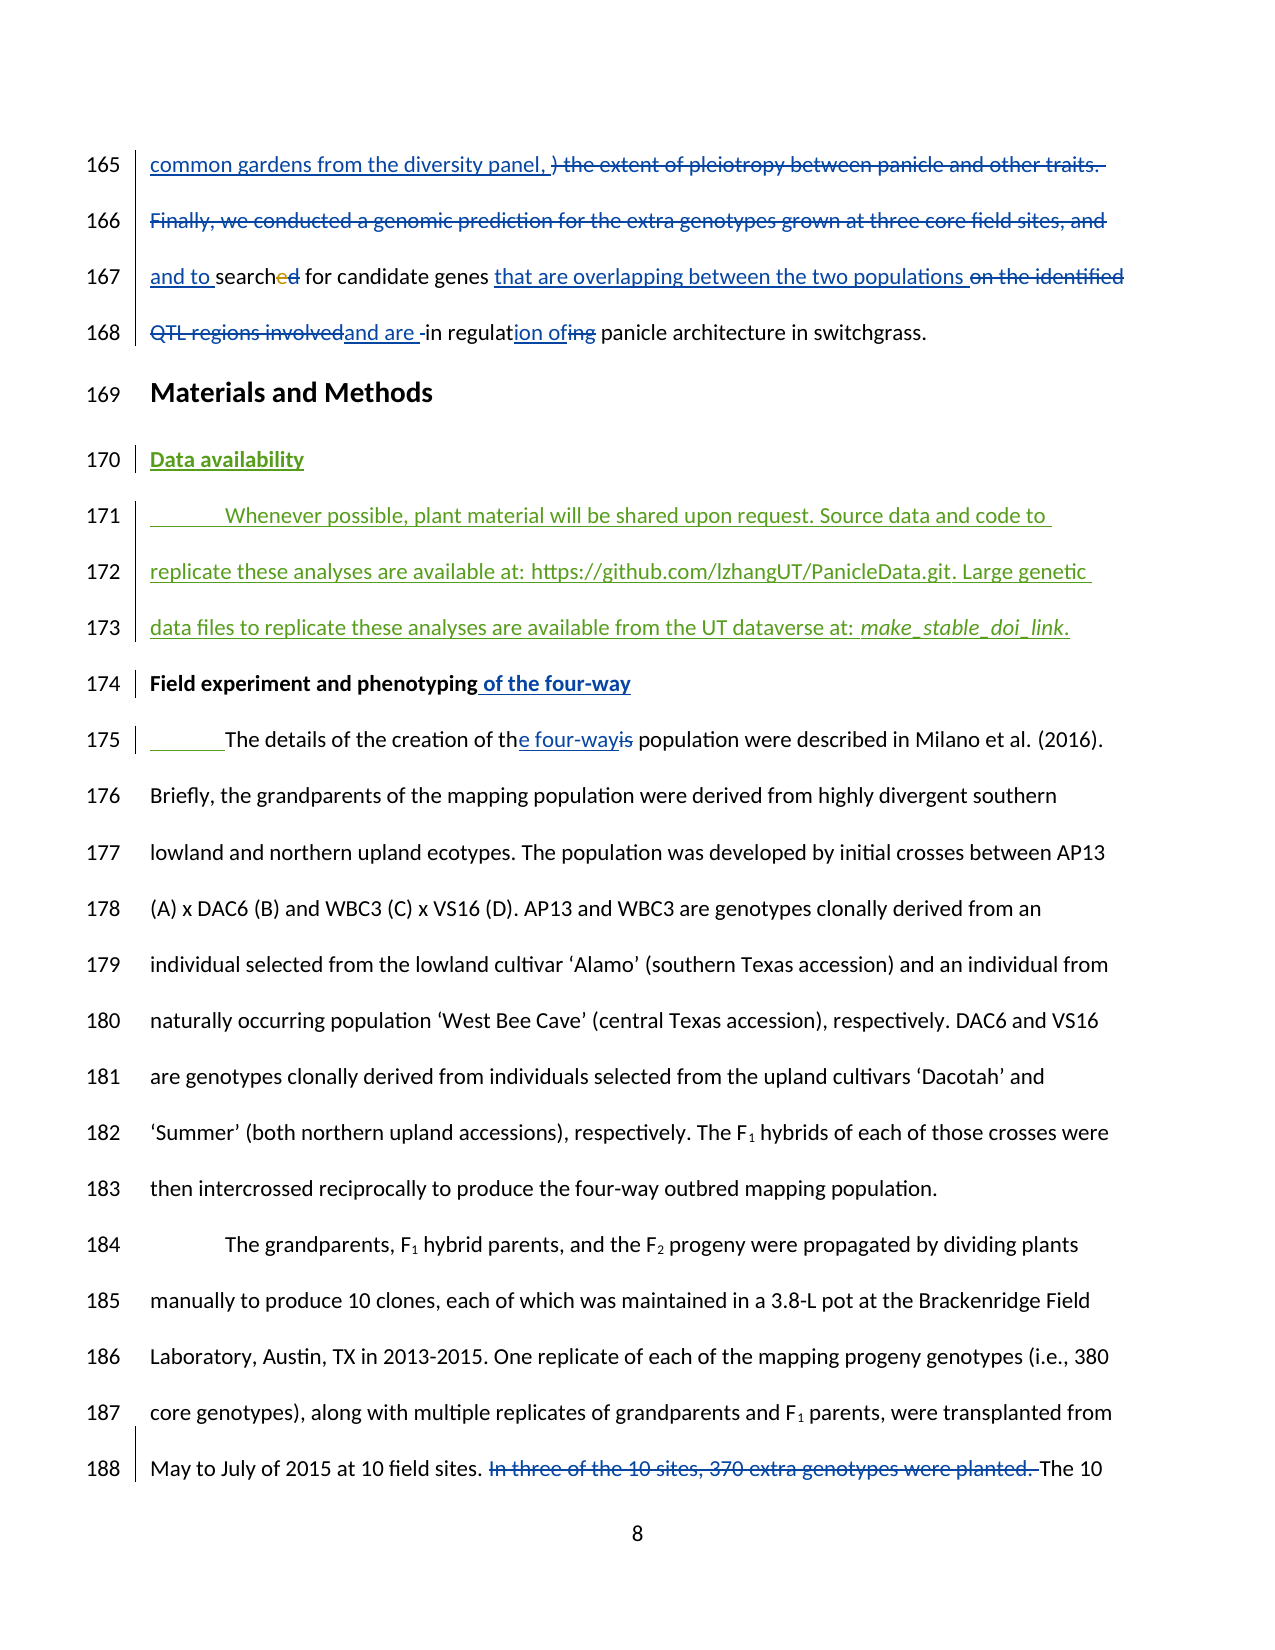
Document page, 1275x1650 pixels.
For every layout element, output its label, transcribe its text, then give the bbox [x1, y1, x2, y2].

text Field experiment and phenotyping [150, 669, 1125, 698]
text The details of the creation of th population were described in Milano et al. (2016). Briefly, the grandparents of the mapping population were derived from highly divergent southern lowland and northern upland ecotypes. The population was developed by initial crosses between AP13 (A) x DAC6 (B) and WBC3 (C) x VS16 (D). AP13 and WBC3 are genotypes clonally derived from an individual selected from the lowland cultivar ‘Alamo’ (southern Texas accession) and an individual from naturally occurring population ‘West Bee Cave’ (central Texas accession), respectively. DAC6 and VS16 are genotypes clonally derived from individuals selected from the upland cultivars ‘Dacotah’ and ‘Summer’ (both northern upland accessions), respectively. The F1 hybrids of each of those crosses were then intercrossed reciprocally to produce the four-way outbred mapping population. [150, 726, 1125, 1202]
text Materials and Methods [150, 374, 1125, 410]
